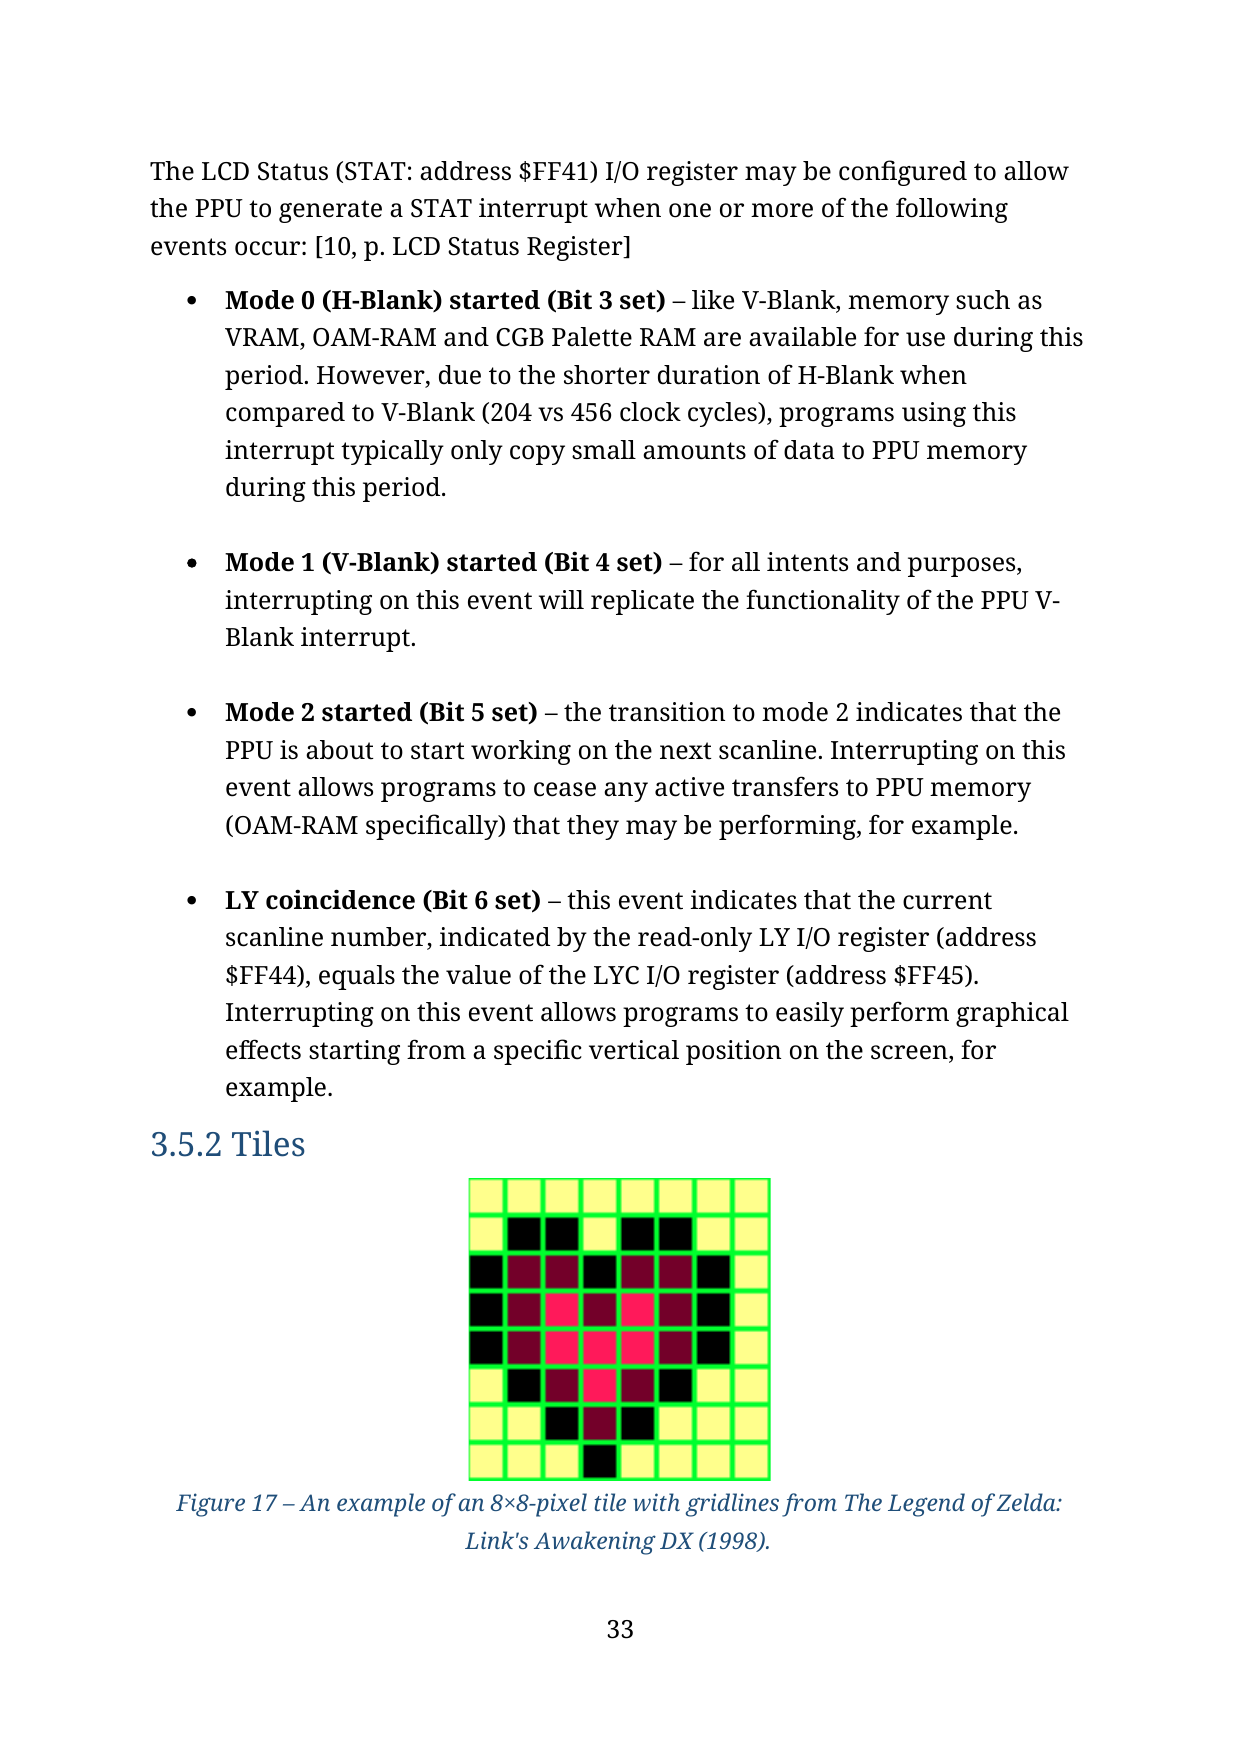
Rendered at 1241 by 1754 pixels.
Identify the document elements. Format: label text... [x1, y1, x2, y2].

list Mode 2 started (Bit 5 set) – the transition to mode 2 indicates that the PPU is about to start working on the next scanline. Interrupting on this event allows programs to cease any active transfers to PPU memory (OAM-RAM specifically) that they may be performing, for example. [187, 692, 1090, 879]
text The LCD Status (STAT: address $FF41) I/O register may be configured to allow the PPU to generate a STAT interrupt when one or more of the following events occur: [150, 150, 1090, 262]
list Mode 0 (H-Blank) started (Bit 3 set) – like V-Blank, memory such as VRAM, OAM-RAM and CGB Palette RAM are available for use during this period. However, due to the shorter duration of H-Blank when compared to V-Blank (204 vs 456 clock cycles), programs using this interrupt typically only copy small amounts of data to PPU memory during this period. [187, 279, 1090, 542]
subtitle Tiles [150, 1121, 1090, 1166]
list Mode 1 (V-Blank) started (Bit 4 set) – for all intents and purposes, interrupting on this event will replicate the functionality of the PPU V-Blank interrupt. [187, 542, 1090, 692]
table_header Figure 17 – An example of an 8×8-pixel tile with gridlines from The Legend of Zelda: Link's Awakening DX (1998). [150, 1179, 1089, 1593]
list LY coincidence (Bit 6 set) – this event indicates that the current scanline number, indicated by the read-only LY I/O register (address $FF44), equals the value of the LYC I/O register (address $FF45). Interrupting on this event allows programs to easily perform graphical effects starting from a specific vertical position on the screen, for example. [187, 879, 1090, 1104]
picture [468, 1178, 771, 1481]
